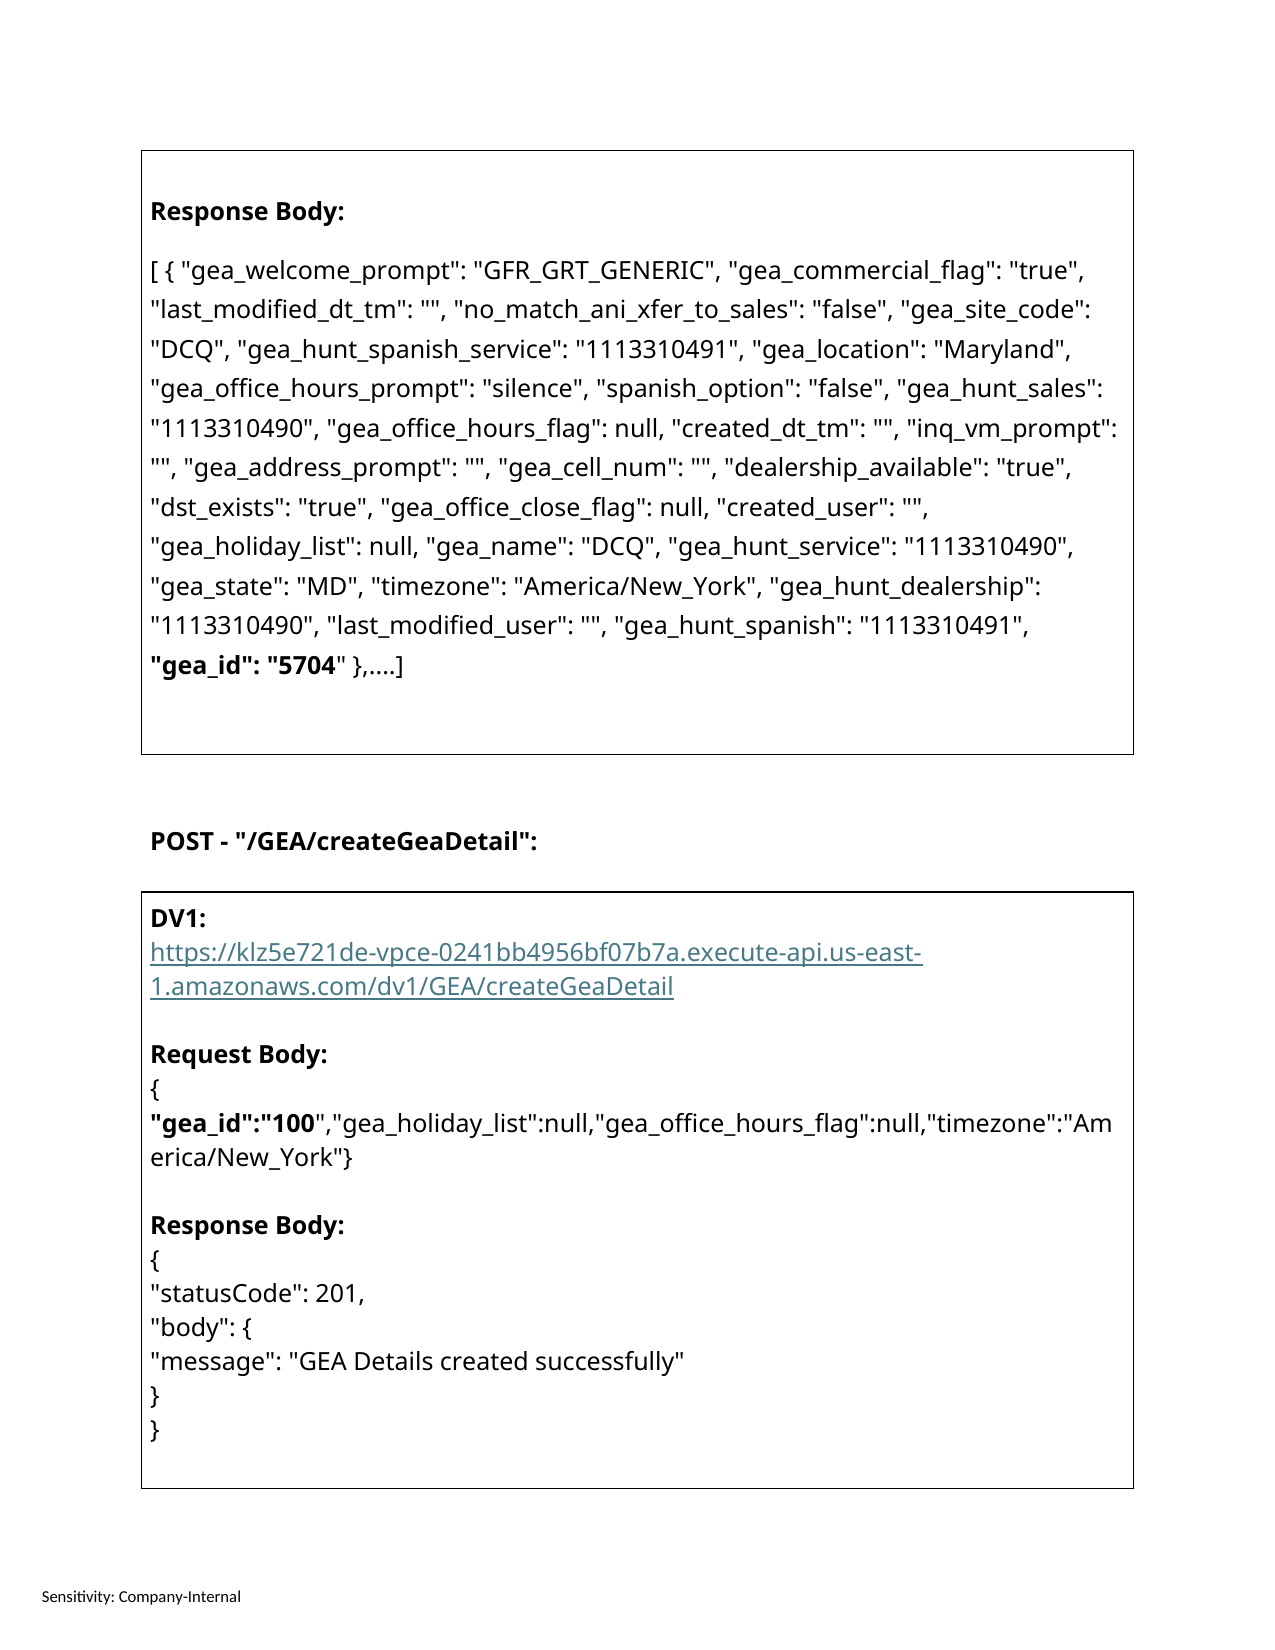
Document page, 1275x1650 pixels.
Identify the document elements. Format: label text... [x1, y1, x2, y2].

text "message": "GEA Details created successfully" [150, 1344, 1125, 1378]
text https://klz5e721de-vpce-0241bb4956bf07b7a.execute-api.us-east-1.amazonaws.com/dv1/GEA/createGeaDetail [150, 935, 1125, 1003]
text {"gea_id":"100","gea_holiday_list":null,"gea_office_hours_flag":null,"timezone":"America/New_York"} [150, 1071, 1125, 1173]
text [ { "gea_welcome_prompt": "GFR_GRT_GENERIC", "gea_commercial_flag": "true", "last_modified_dt_tm": "", "no_match_ani_xfer_to_sales": "false", "gea_site_code": "DCQ", "gea_hunt_spanish_service": "1113310491", "gea_location": "Maryland", "gea_office_hours_prompt": "silence", "spanish_option": "false", "gea_hunt_sales": "1113310490", "gea_office_hours_flag": null, "created_dt_tm": "", "inq_vm_prompt": "", "gea_address_prompt": "", "gea_cell_num": "", "dealership_available": "true", "dst_exists": "true", "gea_office_close_flag": null, "created_user": "", "gea_holiday_list": null, "gea_name": "DCQ", "gea_hunt_service": "1113310490", "gea_state": "MD", "timezone": "America/New_York", "gea_hunt_dealership": "1113310490", "last_modified_user": "", "gea_hunt_spanish": "1113310491", "gea_id": "5704" },....] [142, 243, 1133, 681]
text Request Body: [150, 1037, 1125, 1071]
text } [150, 1412, 1125, 1446]
text POST - "/GEA/createGeaDetail": [150, 823, 1125, 857]
text DV1: [142, 893, 1133, 935]
text Response Body: [150, 193, 1125, 227]
text Response Body: { [150, 1173, 1125, 1276]
text "body": { [150, 1309, 1125, 1344]
text "statusCode": 201, [150, 1276, 1125, 1309]
text } [150, 1378, 1125, 1412]
